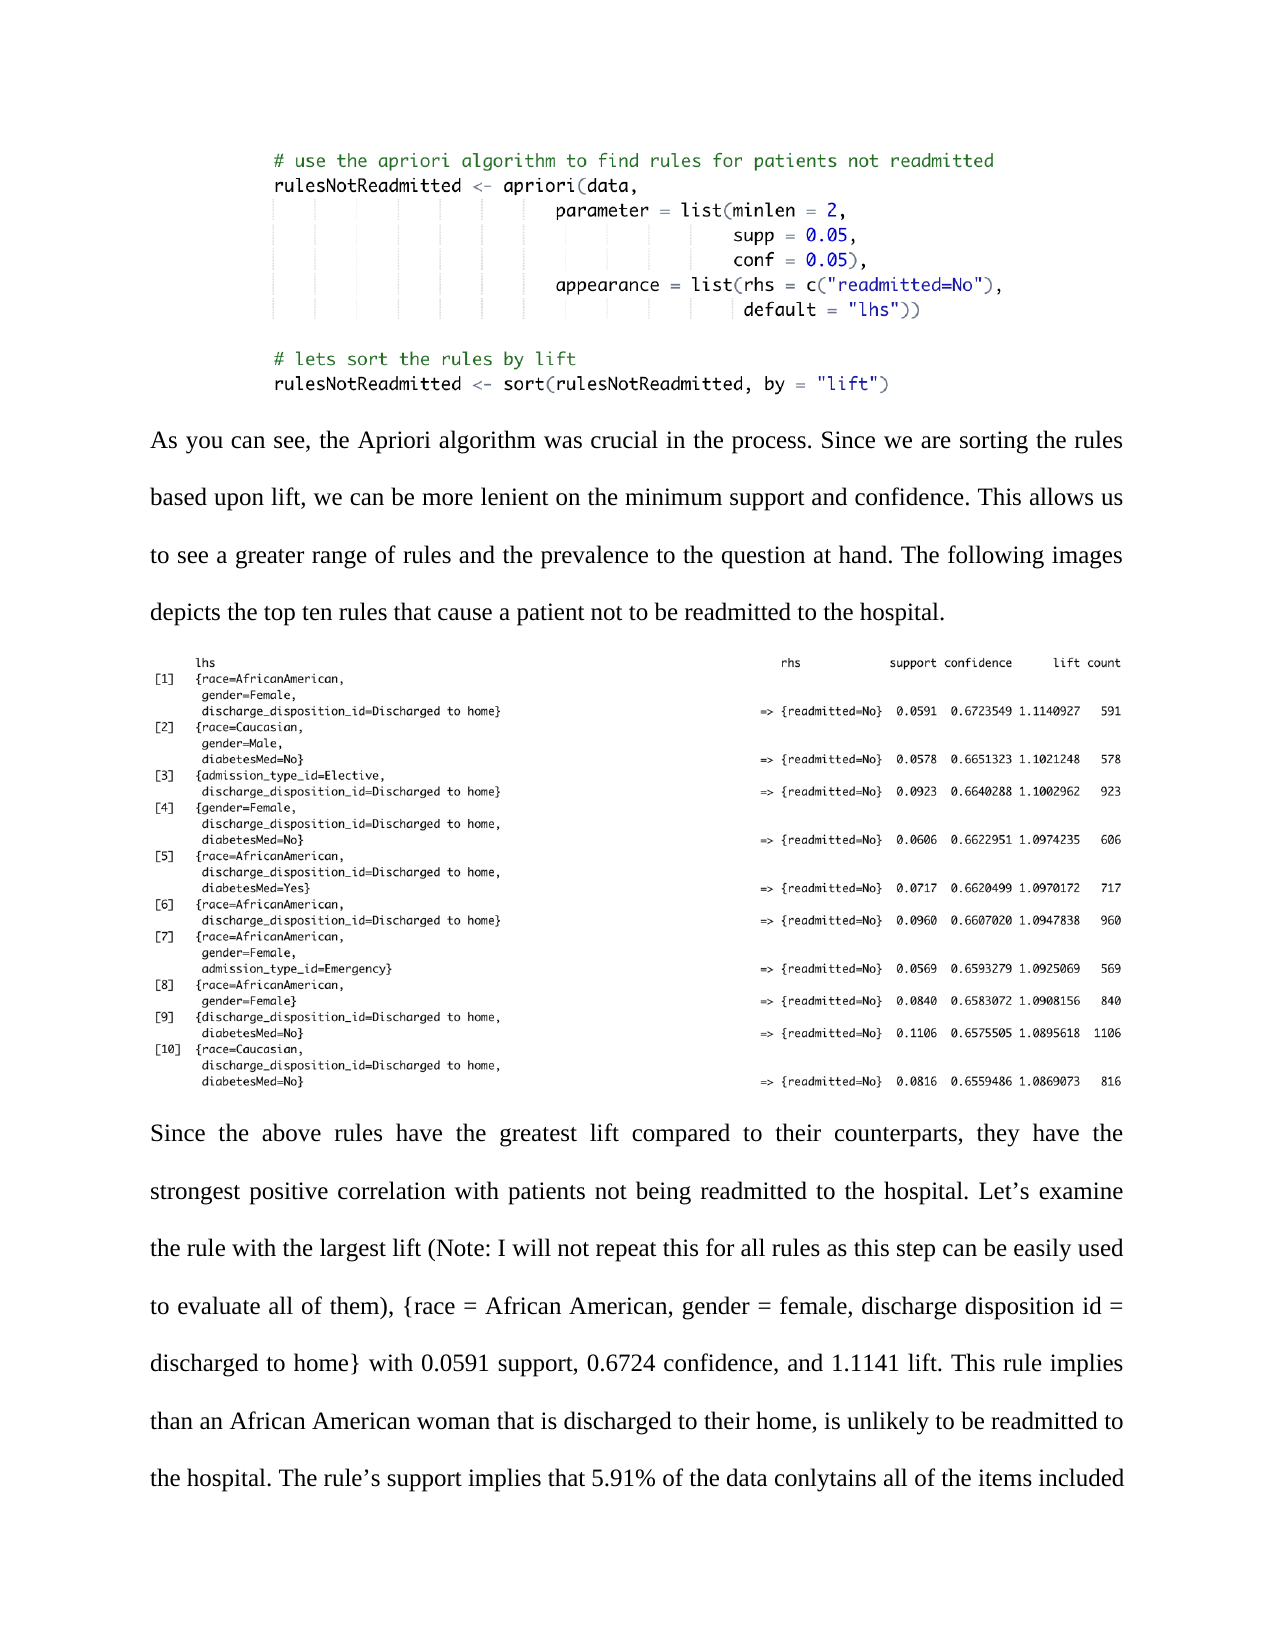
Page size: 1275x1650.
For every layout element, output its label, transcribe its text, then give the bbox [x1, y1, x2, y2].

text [150, 1118, 1125, 1492]
picture [262, 150, 1013, 397]
picture [150, 655, 1125, 1090]
text As you can see, the Apriori algorithm was crucial in the process. Since we are sorting the rules based upon lift, we can be more lenient on the minimum support and confidence. This allows us to see a greater range of rules and the prevalence to the question at hand. The following images depicts the top ten rules that cause a patient not to be readmitted to the hospital. [150, 425, 1125, 626]
